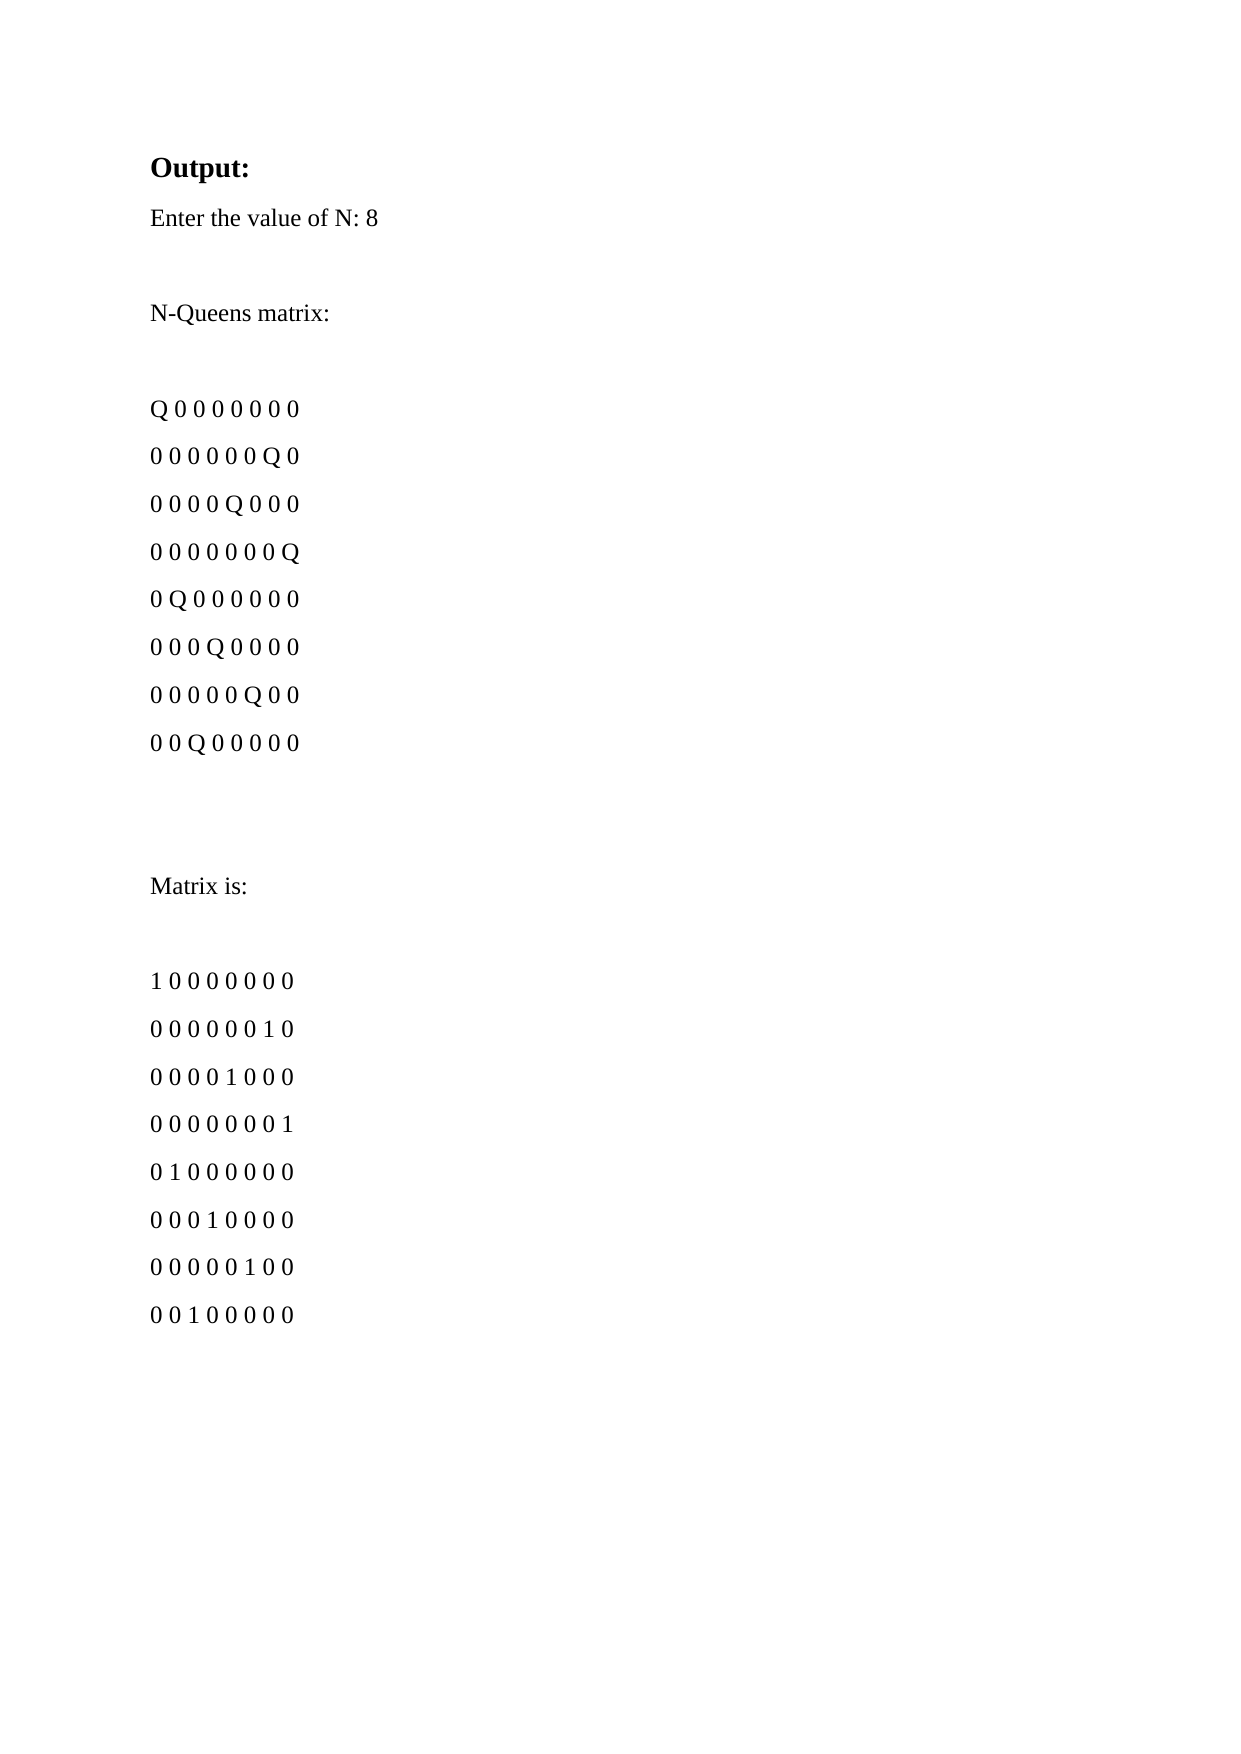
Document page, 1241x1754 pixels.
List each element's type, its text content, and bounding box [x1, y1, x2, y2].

text 0 0 0 0 0 1 0 0 [150, 1252, 1090, 1281]
text 0 0 1 0 0 0 0 0 [150, 1300, 1090, 1329]
text 0 0 0 0 0 0 Q 0 [150, 441, 1090, 470]
text 0 0 0 0 0 0 0 1 [150, 1109, 1090, 1138]
text 0 1 0 0 0 0 0 0 [150, 1157, 1090, 1186]
text Matrix is: [150, 871, 1090, 899]
text 1 0 0 0 0 0 0 0 [150, 966, 1090, 995]
text 0 0 0 0 0 0 0 Q [150, 537, 1090, 566]
text 0 0 0 1 0 0 0 0 [150, 1205, 1090, 1233]
text 0 0 Q 0 0 0 0 0 [150, 728, 1090, 756]
text 0 0 0 0 1 0 0 0 [150, 1062, 1090, 1090]
text Enter the value of N: 8 [150, 203, 1090, 232]
text N-Queens matrix: [150, 298, 1090, 327]
text 0 0 0 0 0 Q 0 0 [150, 680, 1090, 709]
text 0 0 0 0 Q 0 0 0 [150, 489, 1090, 518]
text 0 0 0 Q 0 0 0 0 [150, 632, 1090, 661]
text Output: [150, 150, 1090, 183]
text 0 Q 0 0 0 0 0 0 [150, 584, 1090, 613]
text Q 0 0 0 0 0 0 0 [150, 394, 1090, 422]
text 0 0 0 0 0 0 1 0 [150, 1014, 1090, 1043]
